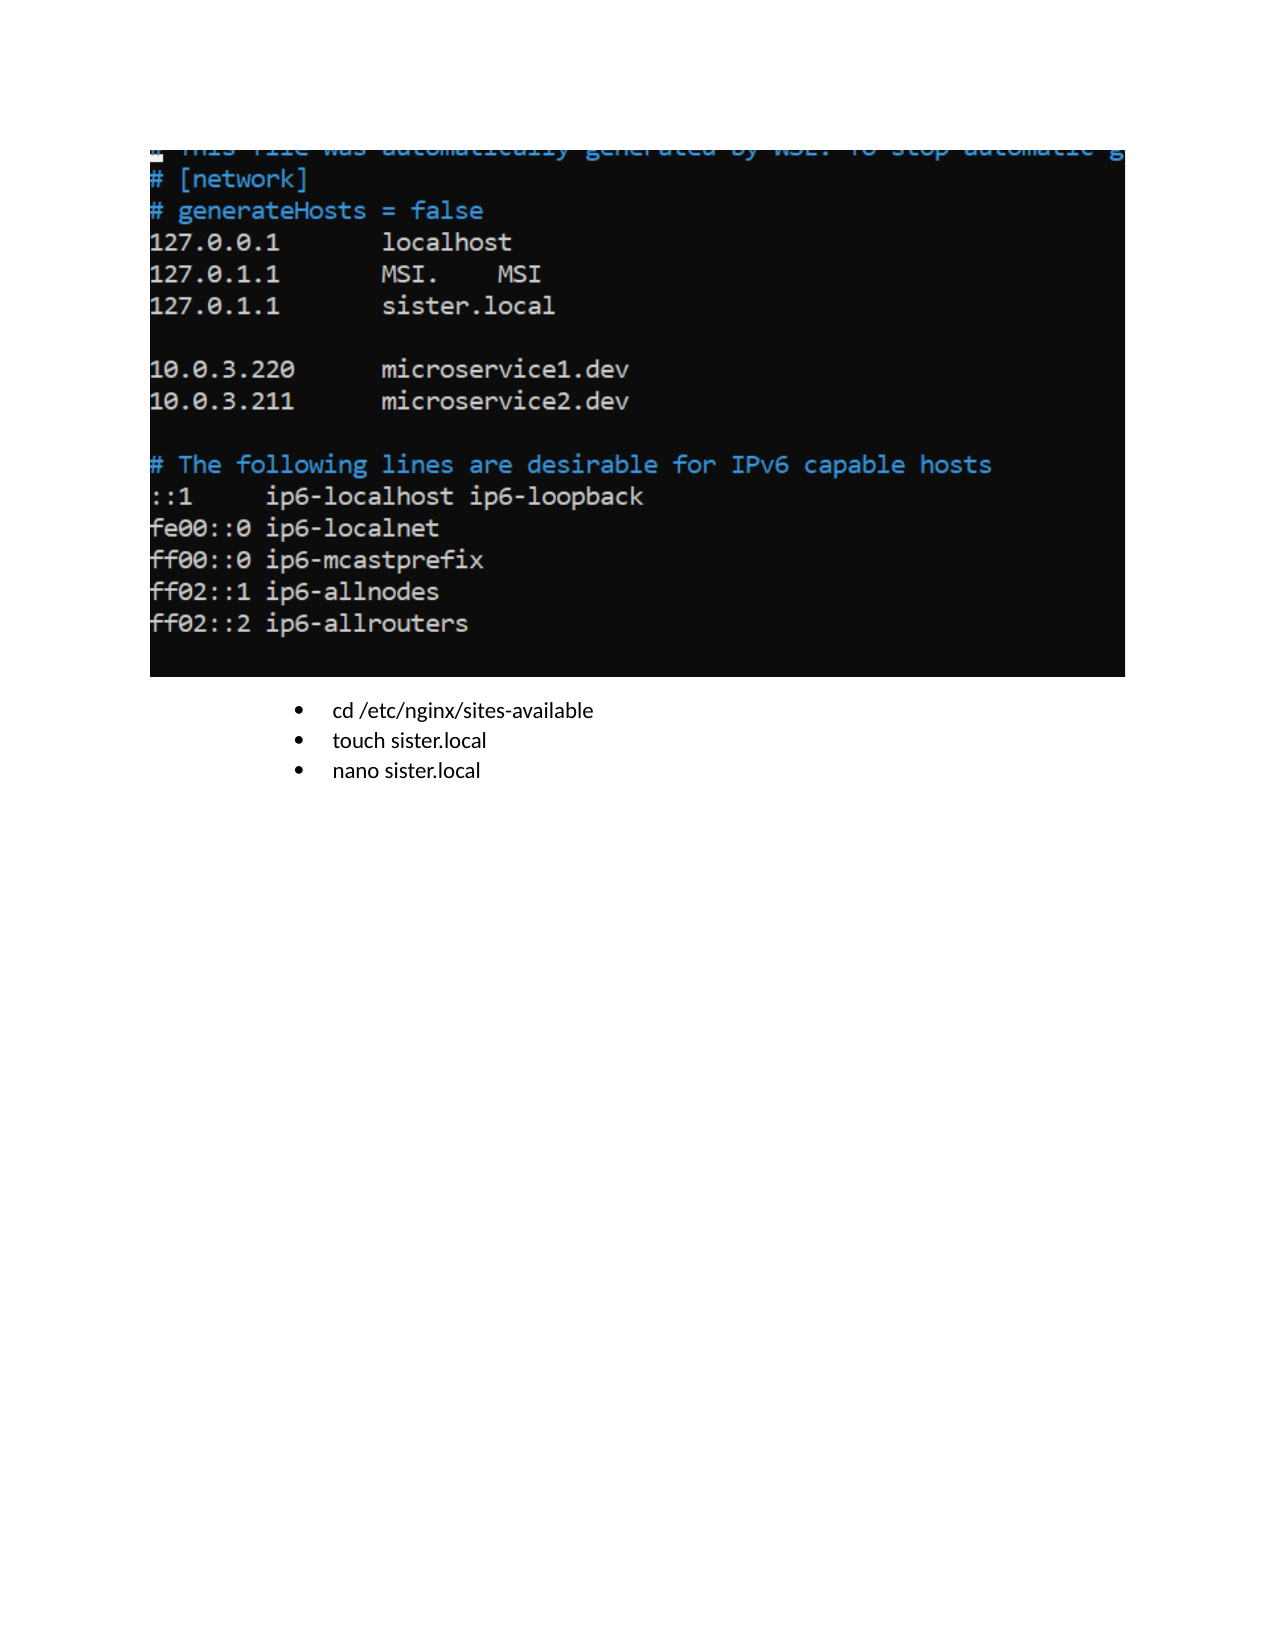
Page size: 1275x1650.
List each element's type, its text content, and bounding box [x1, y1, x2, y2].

list nano sister.local [295, 756, 1125, 784]
list touch sister.local [295, 726, 1125, 754]
picture [150, 150, 1125, 677]
list cd /etc/nginx/sites-available [295, 696, 1125, 724]
